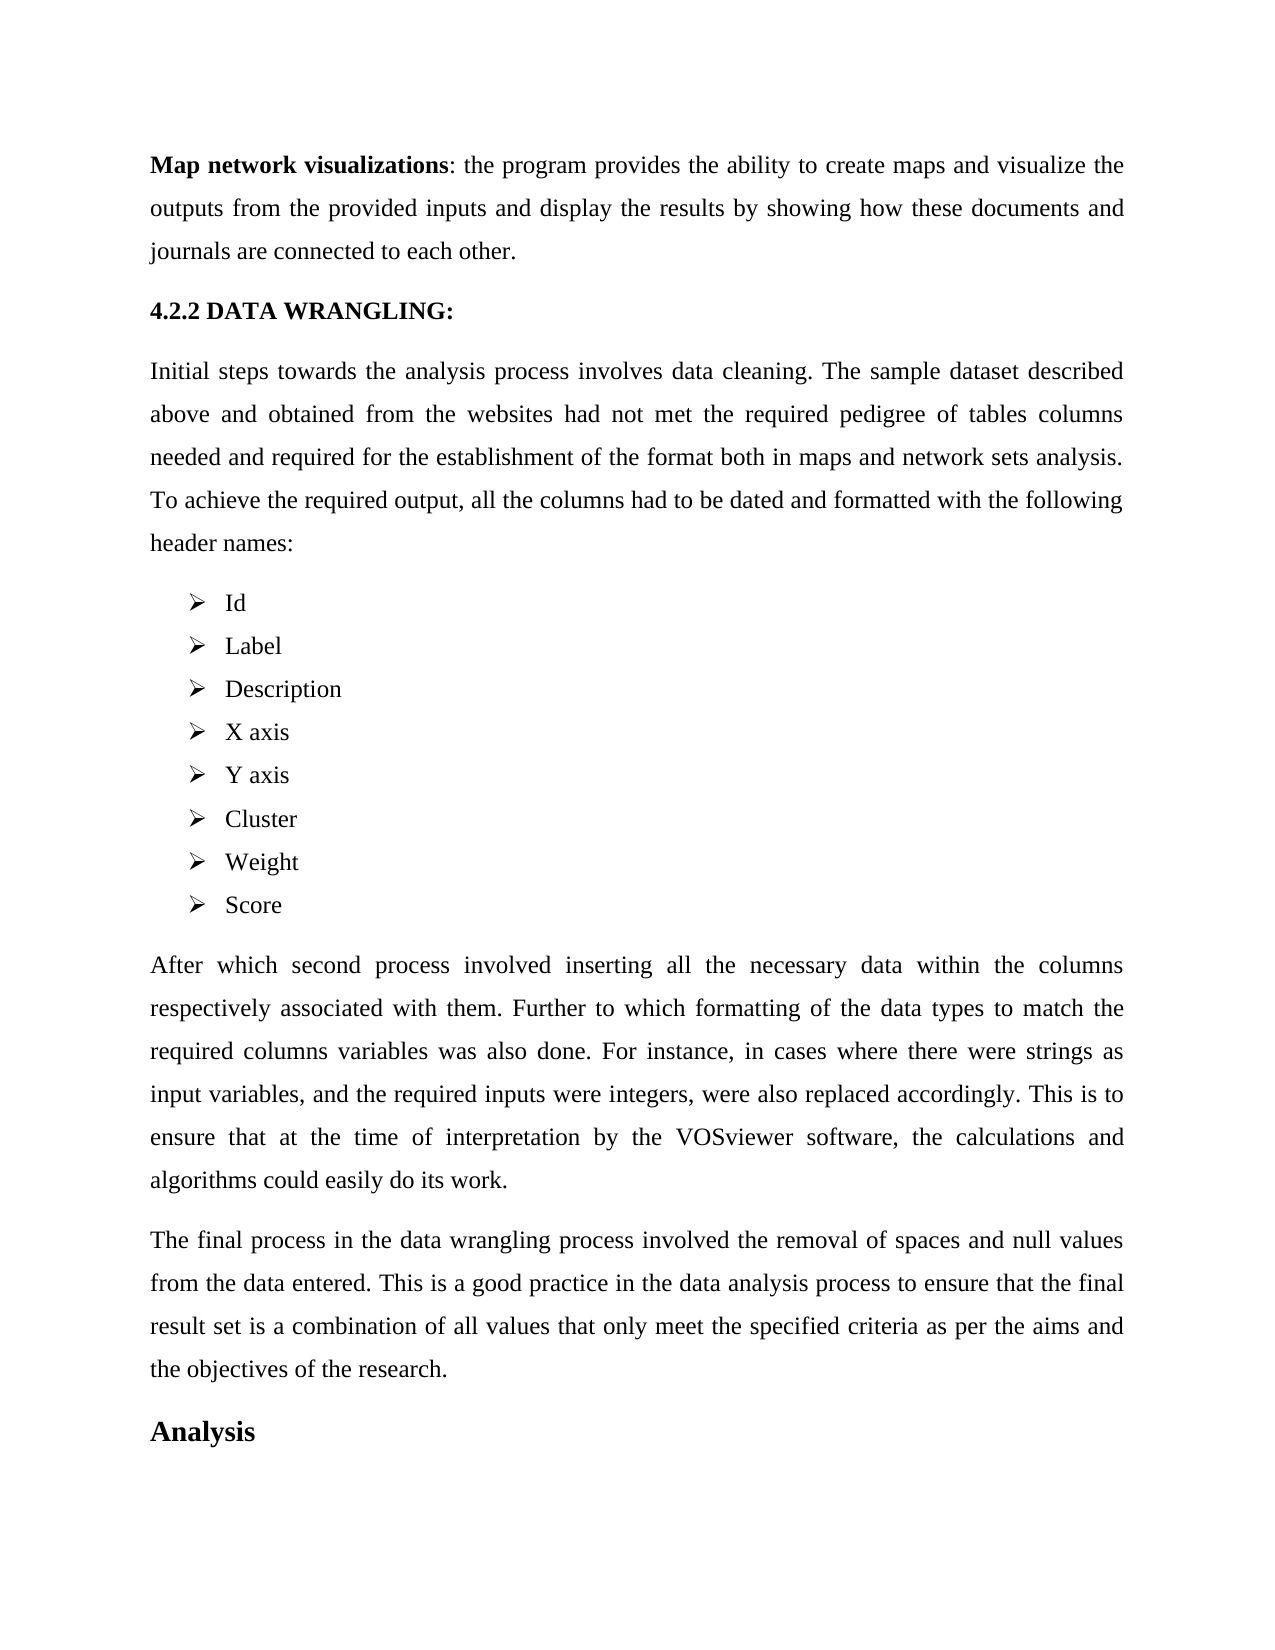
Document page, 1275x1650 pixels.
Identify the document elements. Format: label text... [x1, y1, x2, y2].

list Id [187, 588, 1125, 617]
list Label [187, 631, 1125, 660]
text Map network visualizations: the program provides the ability to create maps and visualize the outputs from the provided inputs and display the results by showing how these documents and journals are connected to each other. [150, 150, 1125, 265]
text Analysis [150, 1414, 1125, 1448]
list X axis [187, 717, 1125, 746]
text After which second process involved inserting all the necessary data within the columns respectively associated with them. Further to which formatting of the data types to match the required columns variables was also done. For instance, in cases where there were strings as input variables, and the required inputs were integers, were also replaced accordingly. This is to ensure that at the time of interpretation by the VOSviewer software, the calculations and algorithms could easily do its work. [150, 950, 1125, 1194]
list Score [187, 890, 1125, 919]
list Cluster [187, 804, 1125, 832]
text 4.2.2 DATA WRANGLING: [150, 296, 1125, 325]
list Y axis [187, 761, 1125, 789]
text The final process in the data wrangling process involved the removal of spaces and null values from the data entered. This is a good practice in the data analysis process to ensure that the final result set is a combination of all values that only meet the specified criteria as per the aims and the objectives of the research. [150, 1225, 1125, 1383]
text Initial steps towards the analysis process involves data cleaning. The sample dataset described above and obtained from the websites had not met the required pedigree of tables columns needed and required for the establishment of the format both in maps and network sets analysis. To achieve the required output, all the columns had to be dated and formatted with the following header names: [150, 356, 1125, 557]
list Weight [187, 847, 1125, 876]
list Description [187, 674, 1125, 703]
